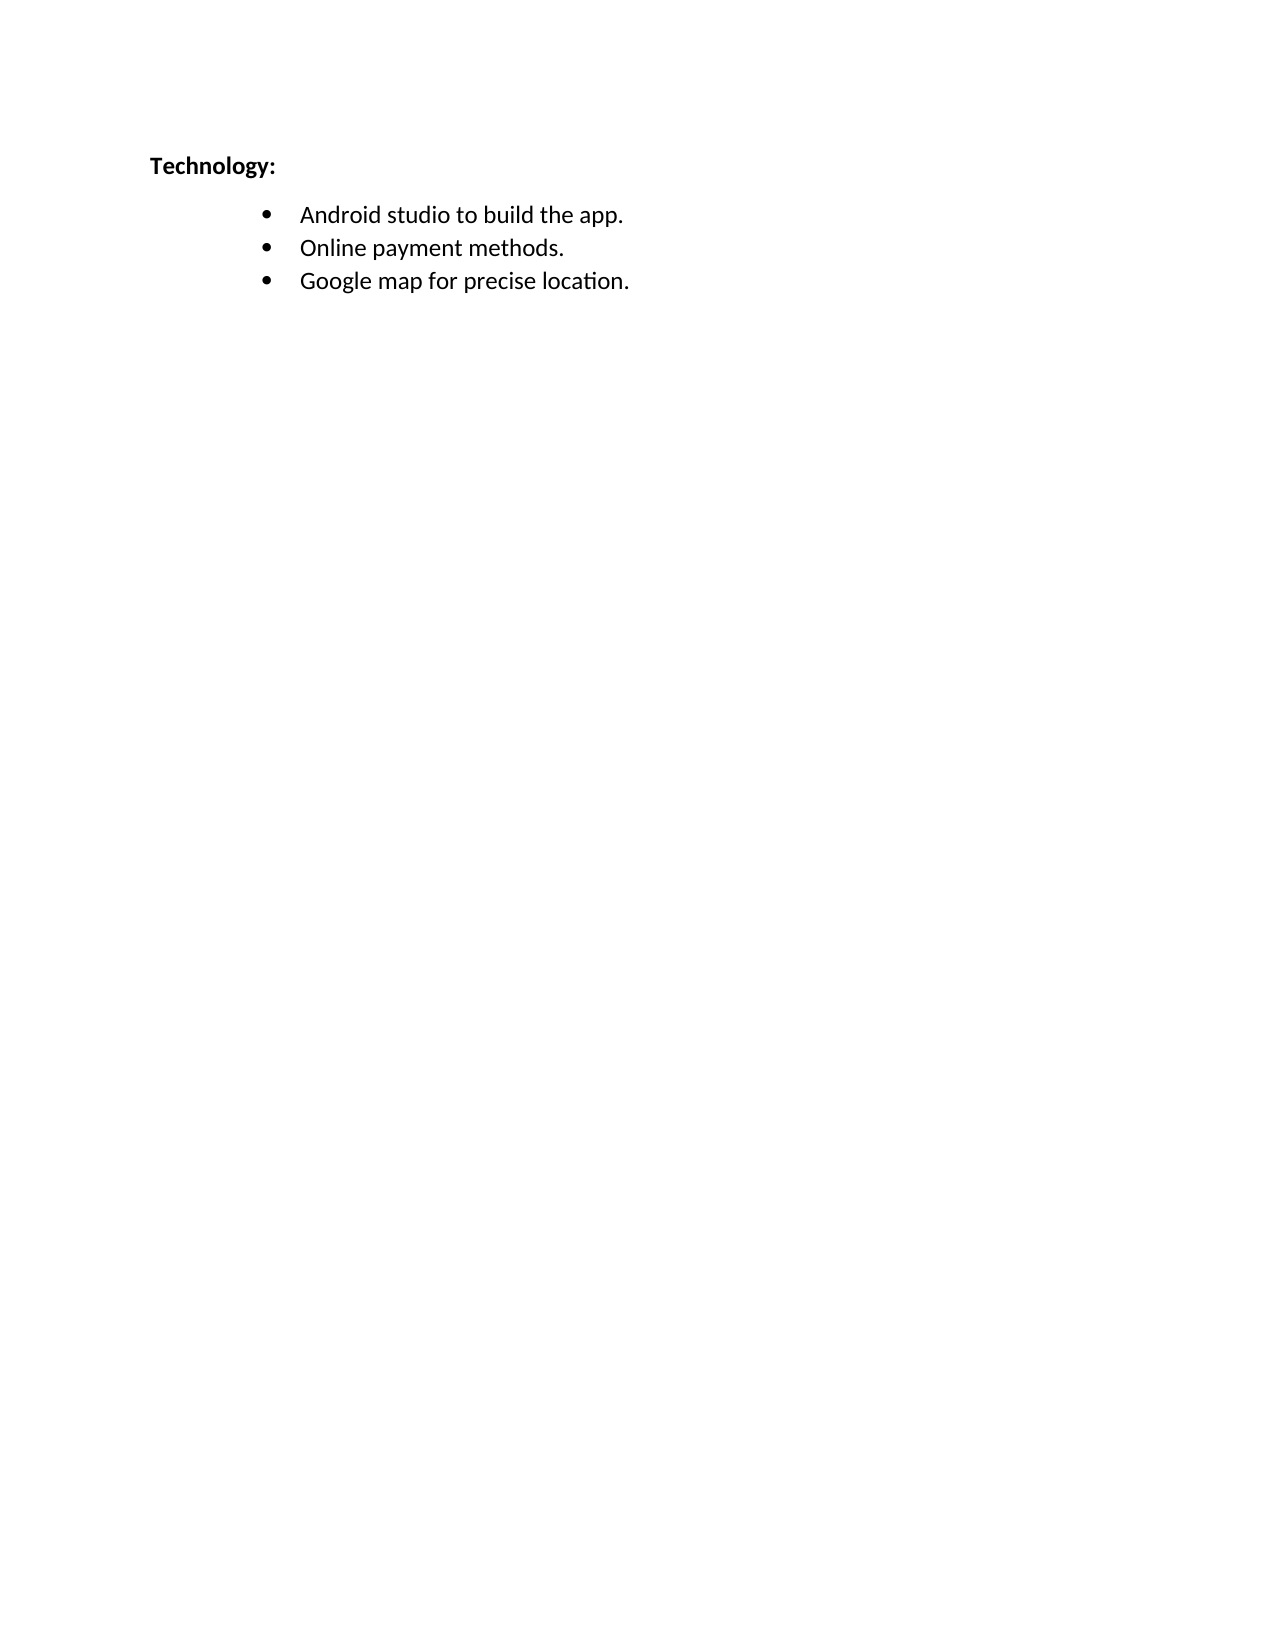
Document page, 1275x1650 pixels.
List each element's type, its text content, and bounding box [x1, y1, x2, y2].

list Online payment methods. [262, 232, 1125, 263]
list Android studio to build the app. [262, 199, 1125, 230]
list Google map for precise location. [262, 265, 1125, 296]
text Technology: [150, 150, 1125, 181]
